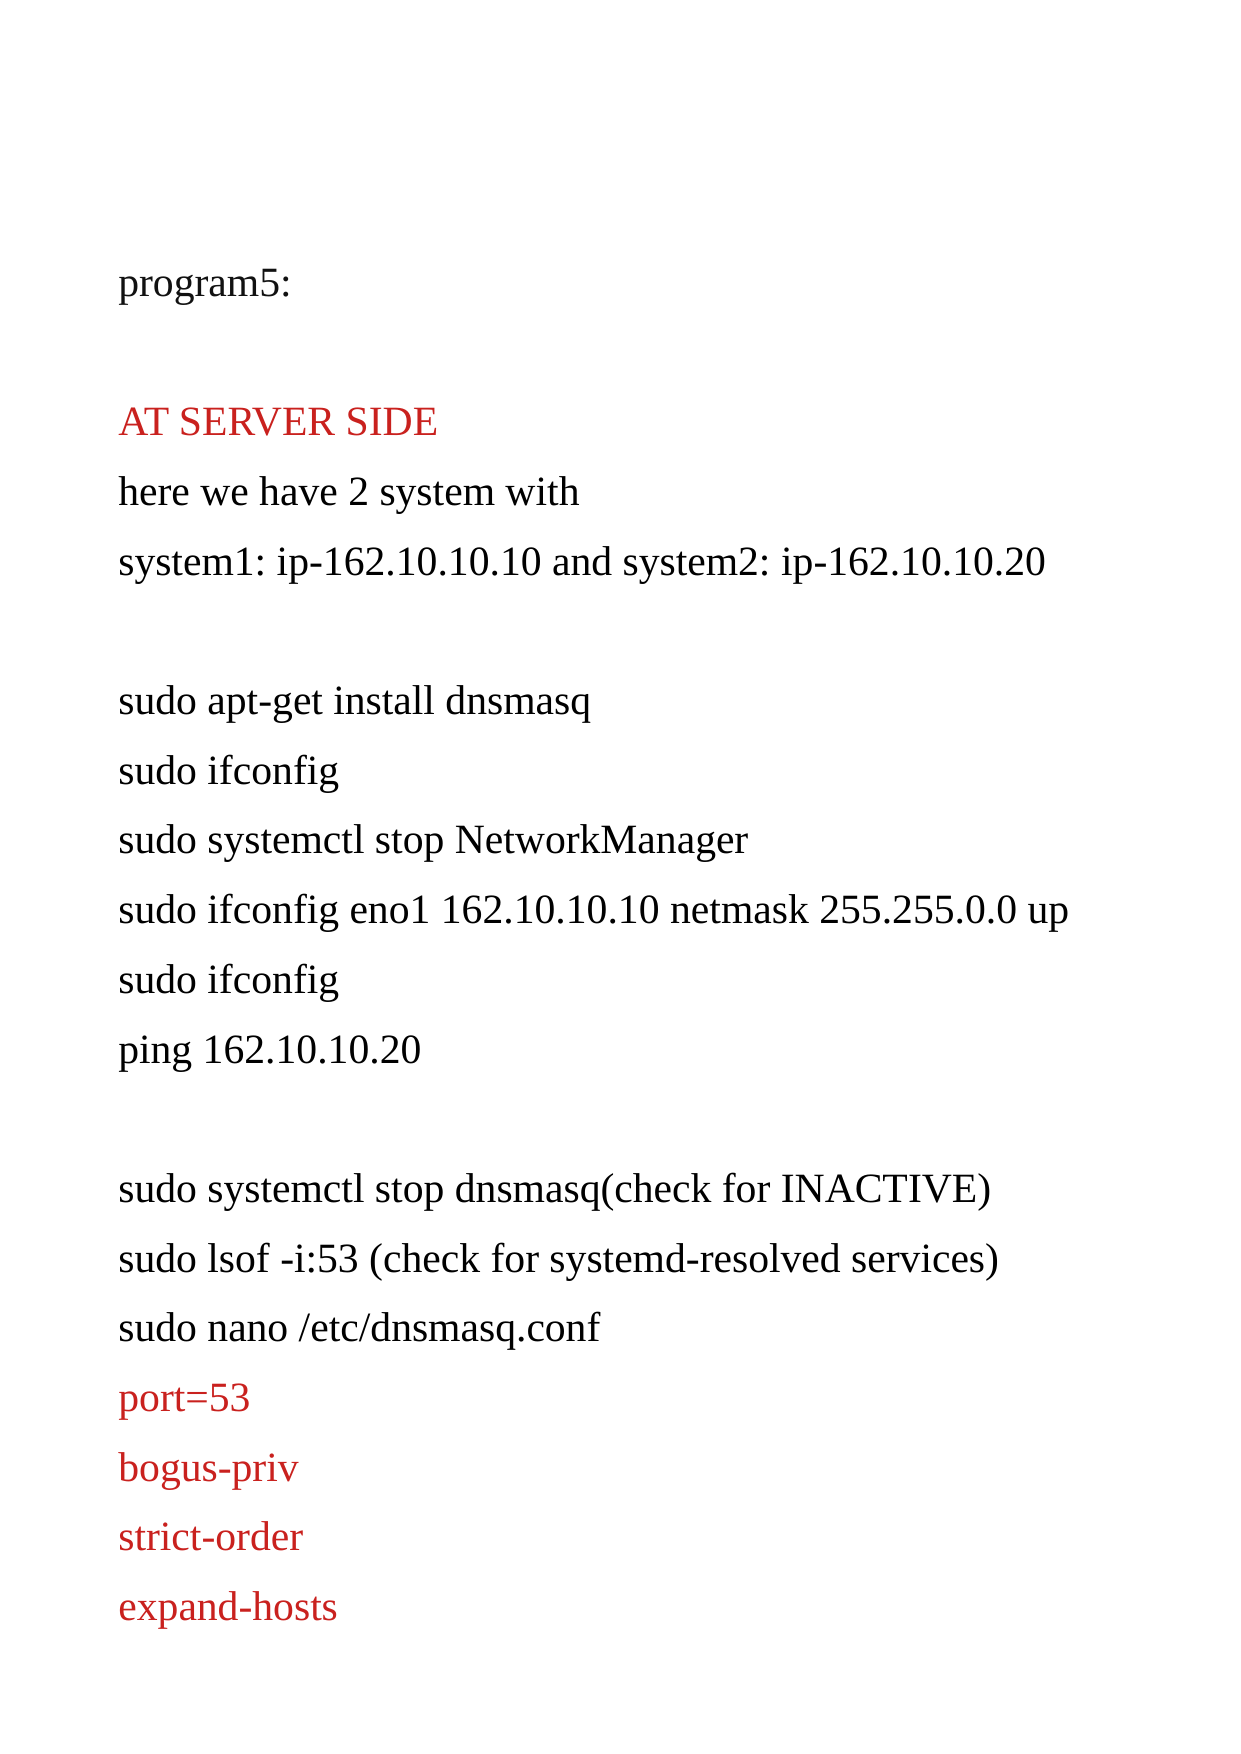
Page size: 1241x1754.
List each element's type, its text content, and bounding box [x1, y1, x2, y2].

text AT SERVER SIDE [118, 397, 1122, 445]
text sudo nano /etc/dnsmasq.conf [118, 1303, 1122, 1351]
text sudo systemctl stop dnsmasq(check for INACTIVE) [118, 1163, 1122, 1211]
text program5: [118, 257, 1122, 305]
text expand-hosts [118, 1582, 1122, 1629]
text system1: ip-162.10.10.10 and system2: ip-162.10.10.20 [118, 536, 1122, 584]
text sudo ifconfig eno1 162.10.10.10 netmask 255.255.0.0 up [118, 885, 1122, 933]
text sudo systemctl stop NetworkManager [118, 815, 1122, 863]
text sudo ifconfig [118, 954, 1122, 1002]
text sudo apt-get install dnsmasq [118, 676, 1122, 723]
text bogus-priv [118, 1442, 1122, 1490]
text ping 162.10.10.20 [118, 1024, 1122, 1072]
text sudo ifconfig [118, 745, 1122, 793]
text port=53 [118, 1372, 1122, 1420]
text strict-order [118, 1512, 1122, 1560]
text here we have 2 system with [118, 467, 1122, 514]
text sudo lsof -i:53 (check for systemd-resolved services) [118, 1233, 1122, 1281]
